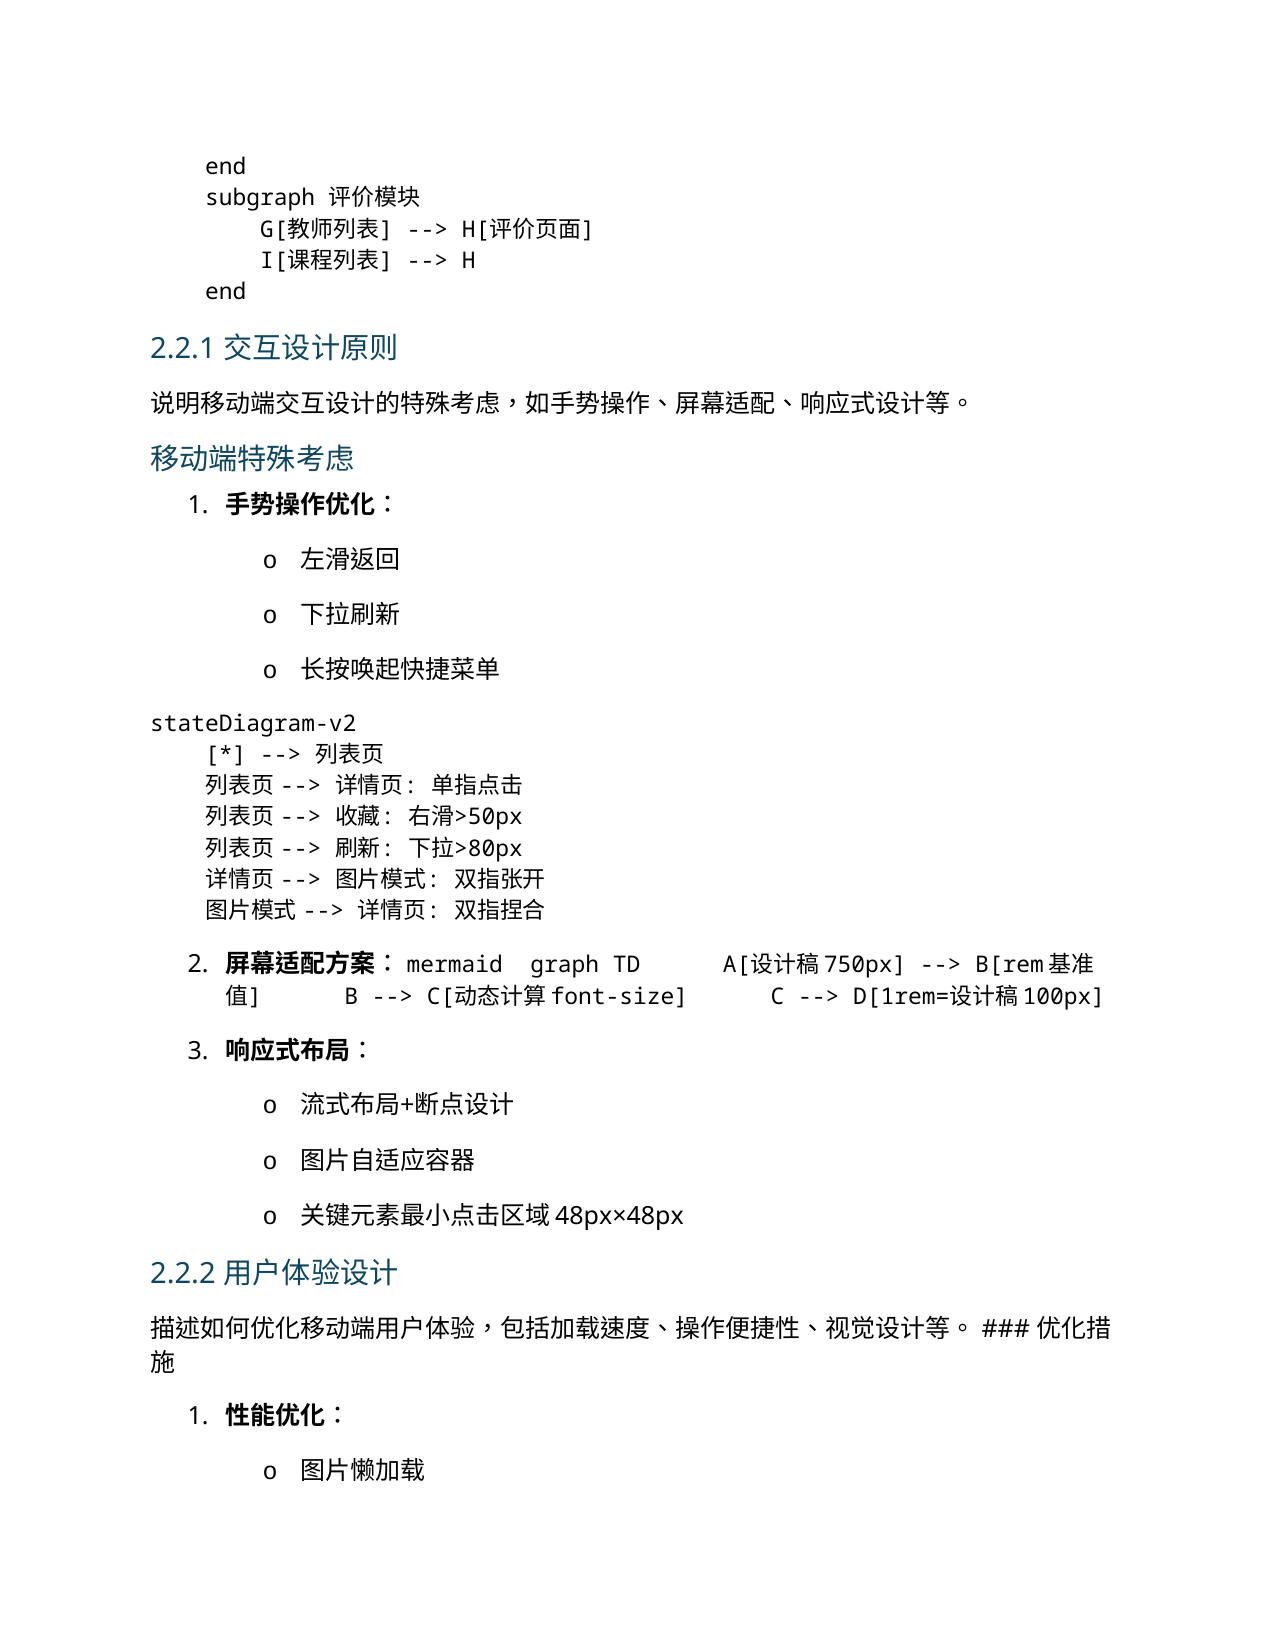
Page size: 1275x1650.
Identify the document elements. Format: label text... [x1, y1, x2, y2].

subtitle 移动端特殊考虑 [150, 438, 1125, 478]
list 响应式布局： [187, 1032, 1125, 1066]
list 图片自适应容器 [262, 1142, 1125, 1177]
list 流式布局+断点设计 [262, 1087, 1125, 1121]
list 左滑返回 [262, 541, 1125, 576]
text stateDiagram-v2 [*] --> 列表页 列表页 --> 详情页: 单指点击 列表页 --> 收藏: 右滑>50px 列表页 --> 刷新: 下拉>80px 详情页 --> 图片模式: 双指张开 图片模式 --> 详情页: 双指捏合 [150, 707, 1125, 925]
subtitle 2.2.2 用户体验设计 [150, 1252, 1125, 1292]
list 手势操作优化： [187, 486, 1125, 520]
list 关键元素最小点击区域48px×48px [262, 1197, 1125, 1232]
subtitle 2.2.1 交互设计原则 [150, 327, 1125, 367]
list 图片懒加载 [262, 1453, 1125, 1487]
list 屏幕适配方案： mermaid graph TD A[设计稿750px] --> B[rem基准值] B --> C[动态计算font-size] C --> D[1rem=设计稿100px] [187, 946, 1125, 1011]
list 下拉刷新 [262, 596, 1125, 631]
list 长按唤起快捷菜单 [262, 651, 1125, 686]
text 描述如何优化移动端用户体验，包括加载速度、操作便捷性、视觉设计等。 ### 优化措施 [150, 1311, 1125, 1379]
text 说明移动端交互设计的特殊考虑，如手势操作、屏幕适配、响应式设计等。 [150, 386, 1125, 419]
list 性能优化： [187, 1398, 1125, 1432]
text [150, 150, 1125, 306]
